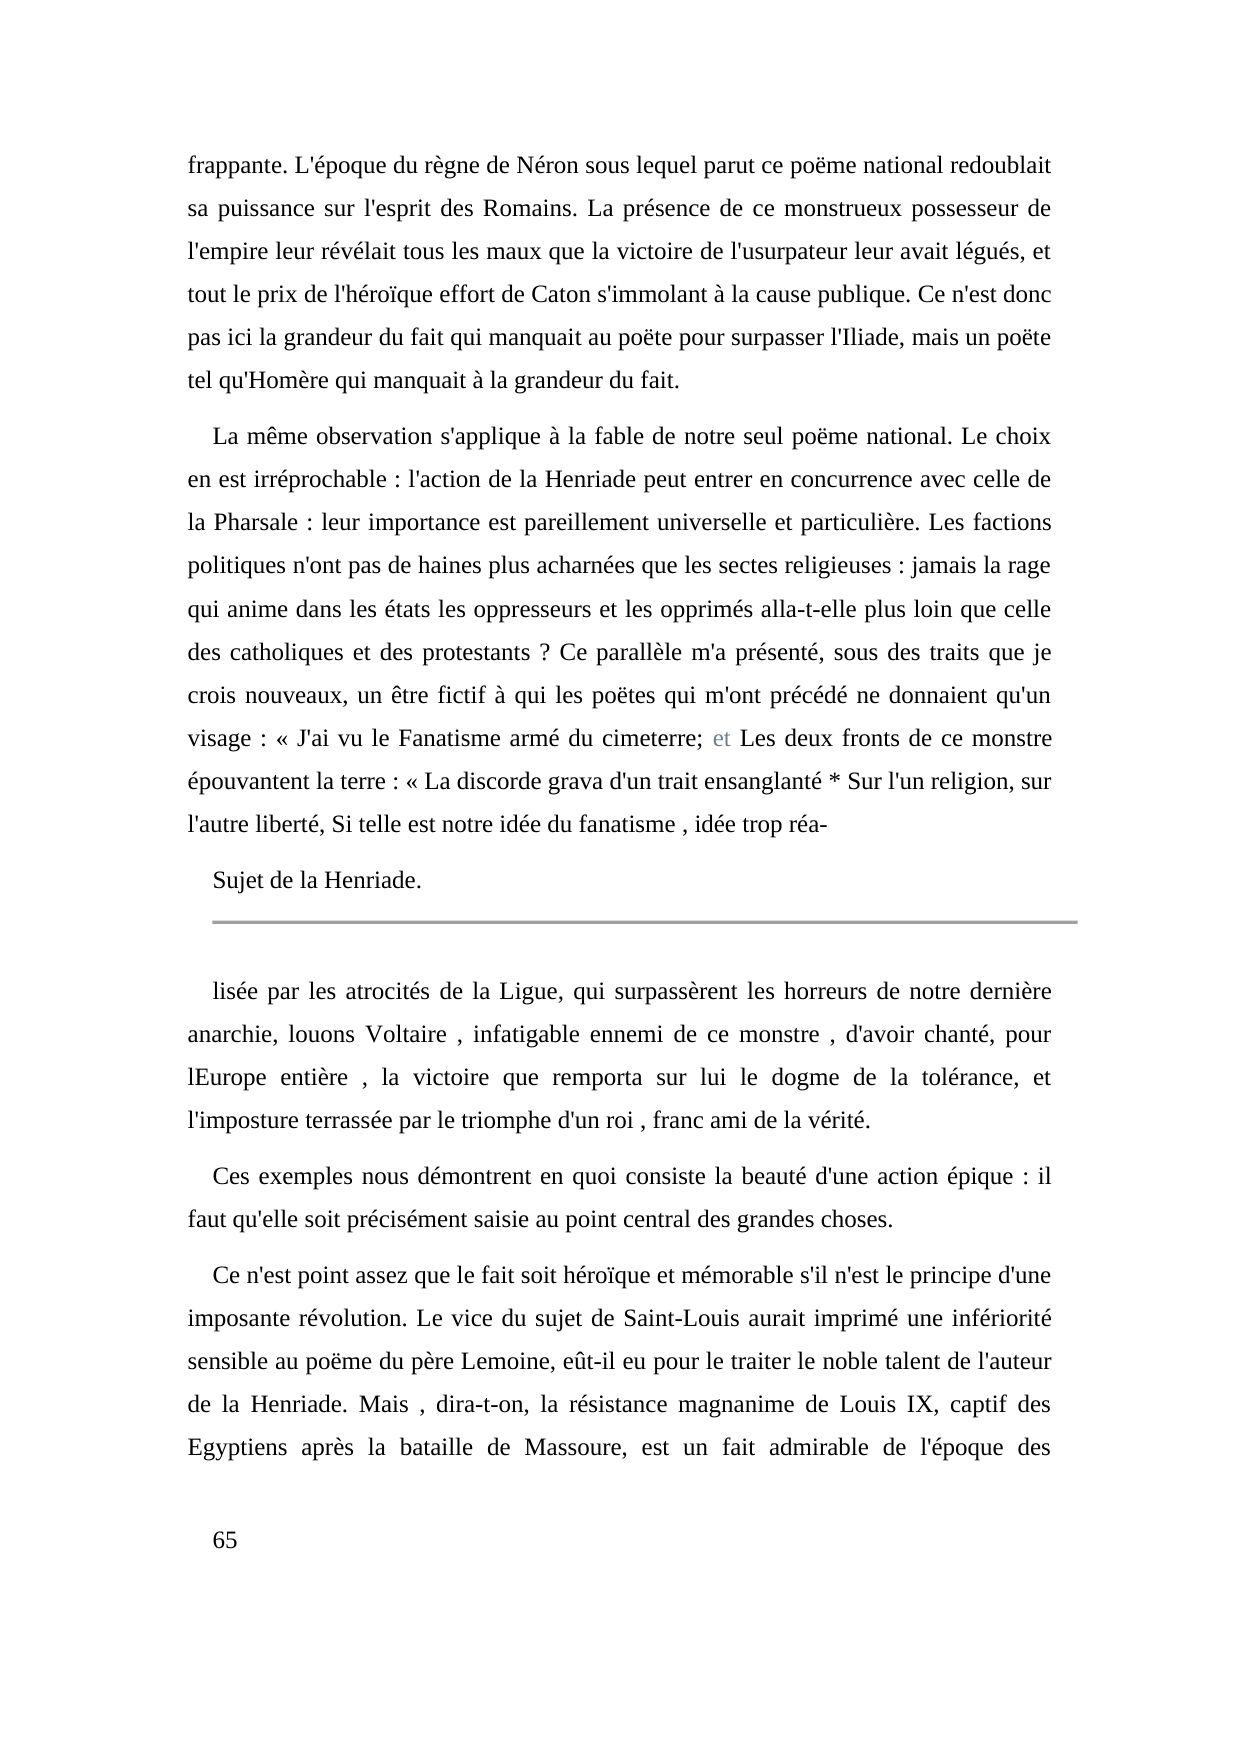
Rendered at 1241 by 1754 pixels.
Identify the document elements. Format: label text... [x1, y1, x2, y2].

text Sujet de la Henriade. [187, 865, 1053, 894]
text Ces exemples nous démontrent en quoi consiste la beauté d'une action épique : il faut qu'elle soit précisément saisie au point central des grandes choses. [187, 1161, 1053, 1233]
text La même observation s'applique à la fable de notre seul poëme national. Le choix en est irréprochable : l'action de la Henriade peut entrer en concurrence avec celle de la Pharsale : leur importance est pareillement universelle et particulière. Les factions politiques n'ont pas de haines plus acharnées que les sectes religieuses : jamais la rage qui anime dans les états les oppresseurs et les opprimés alla-t-elle plus loin que celle des catholiques et des protestants ? Ce parallèle m'a présenté, sous des traits que je crois nouveaux, un être fictif à qui les poëtes qui m'ont précédé ne donnaient qu'un visage : « J'ai vu le Fanatisme armé du cimeterre; et Les deux fronts de ce monstre épouvantent la terre : « La discorde grava d'un trait ensanglanté * Sur l'un religion, sur l'autre liberté, Si telle est notre idée du fanatisme , idée trop réa- [187, 421, 1053, 838]
text lisée par les atrocités de la Ligue, qui surpassèrent les horreurs de notre dernière anarchie, louons Voltaire , infatigable ennemi de ce monstre , d'avoir chanté, pour lEurope entière , la victoire que remporta sur lui le dogme de la tolérance, et l'imposture terrassée par le triomphe d'un roi , franc ami de la vérité. [187, 976, 1053, 1134]
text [187, 1260, 1053, 1461]
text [187, 150, 1053, 394]
